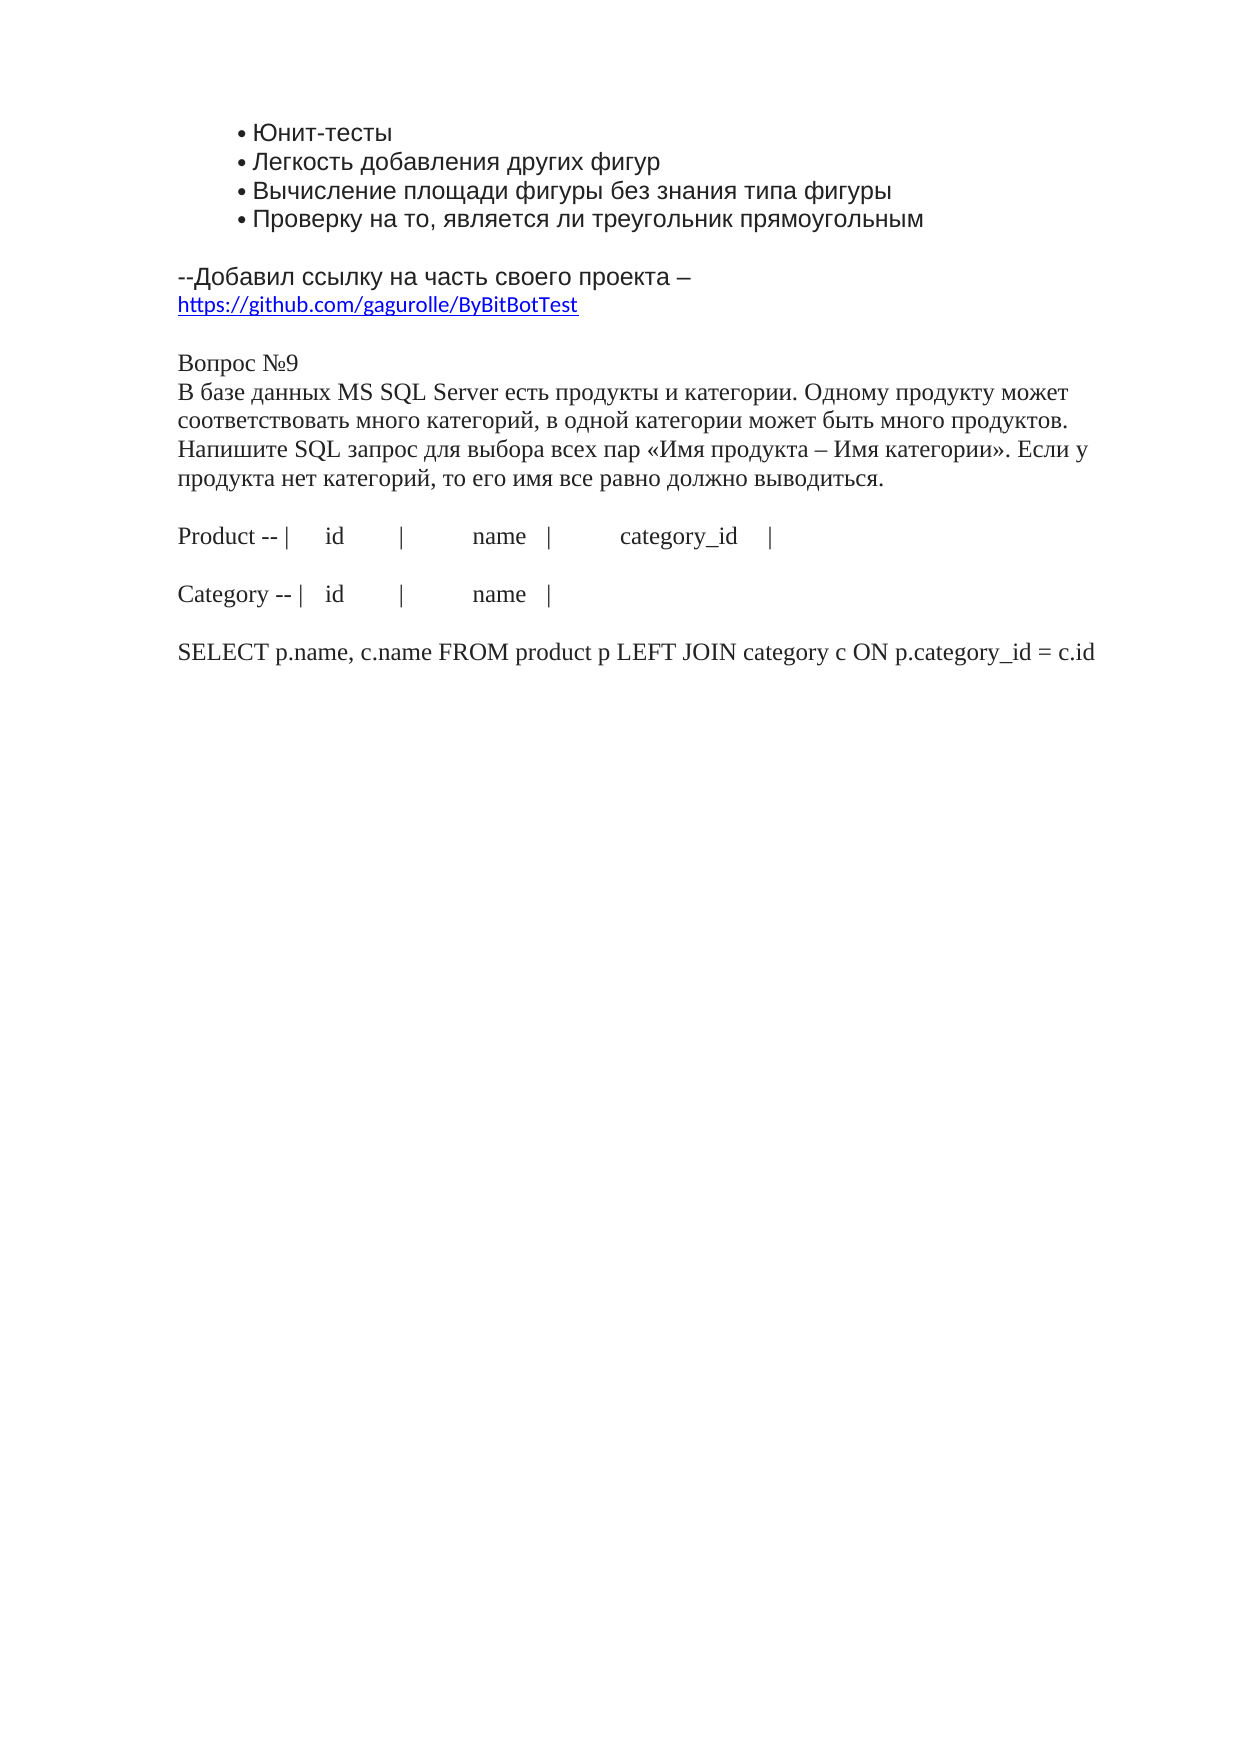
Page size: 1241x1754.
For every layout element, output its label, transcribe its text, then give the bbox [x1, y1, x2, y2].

list Легкость добавления других фигур [238, 147, 1152, 176]
list Проверку на то, является ли треугольник прямоугольным [238, 204, 1152, 233]
text SELECT p.name, c.name FROM product p LEFT JOIN category c ON p.category_id = c.id [177, 637, 1152, 665]
list Юнит-тесты [238, 118, 1152, 147]
text Вопрос №9 В базе данных MS SQL Server есть продукты и категории. Одному продукту может соответствовать много категорий, в одной категории может быть много продуктов. Напишите SQL запрос для выбора всех пар «Имя продукта – Имя категории». Если у продукта нет категорий, то его имя все равно должно выводиться. [177, 348, 1152, 492]
text --Добавил ссылку на часть своего проекта – [177, 262, 1152, 291]
text https://github.com/gagurolle/ByBitBotTest [177, 291, 1152, 319]
text Product -- | id | name | category_id | [177, 521, 1152, 549]
text Category -- | id | name | [177, 579, 1152, 607]
list Вычисление площади фигуры без знания типа фигуры [238, 176, 1152, 204]
